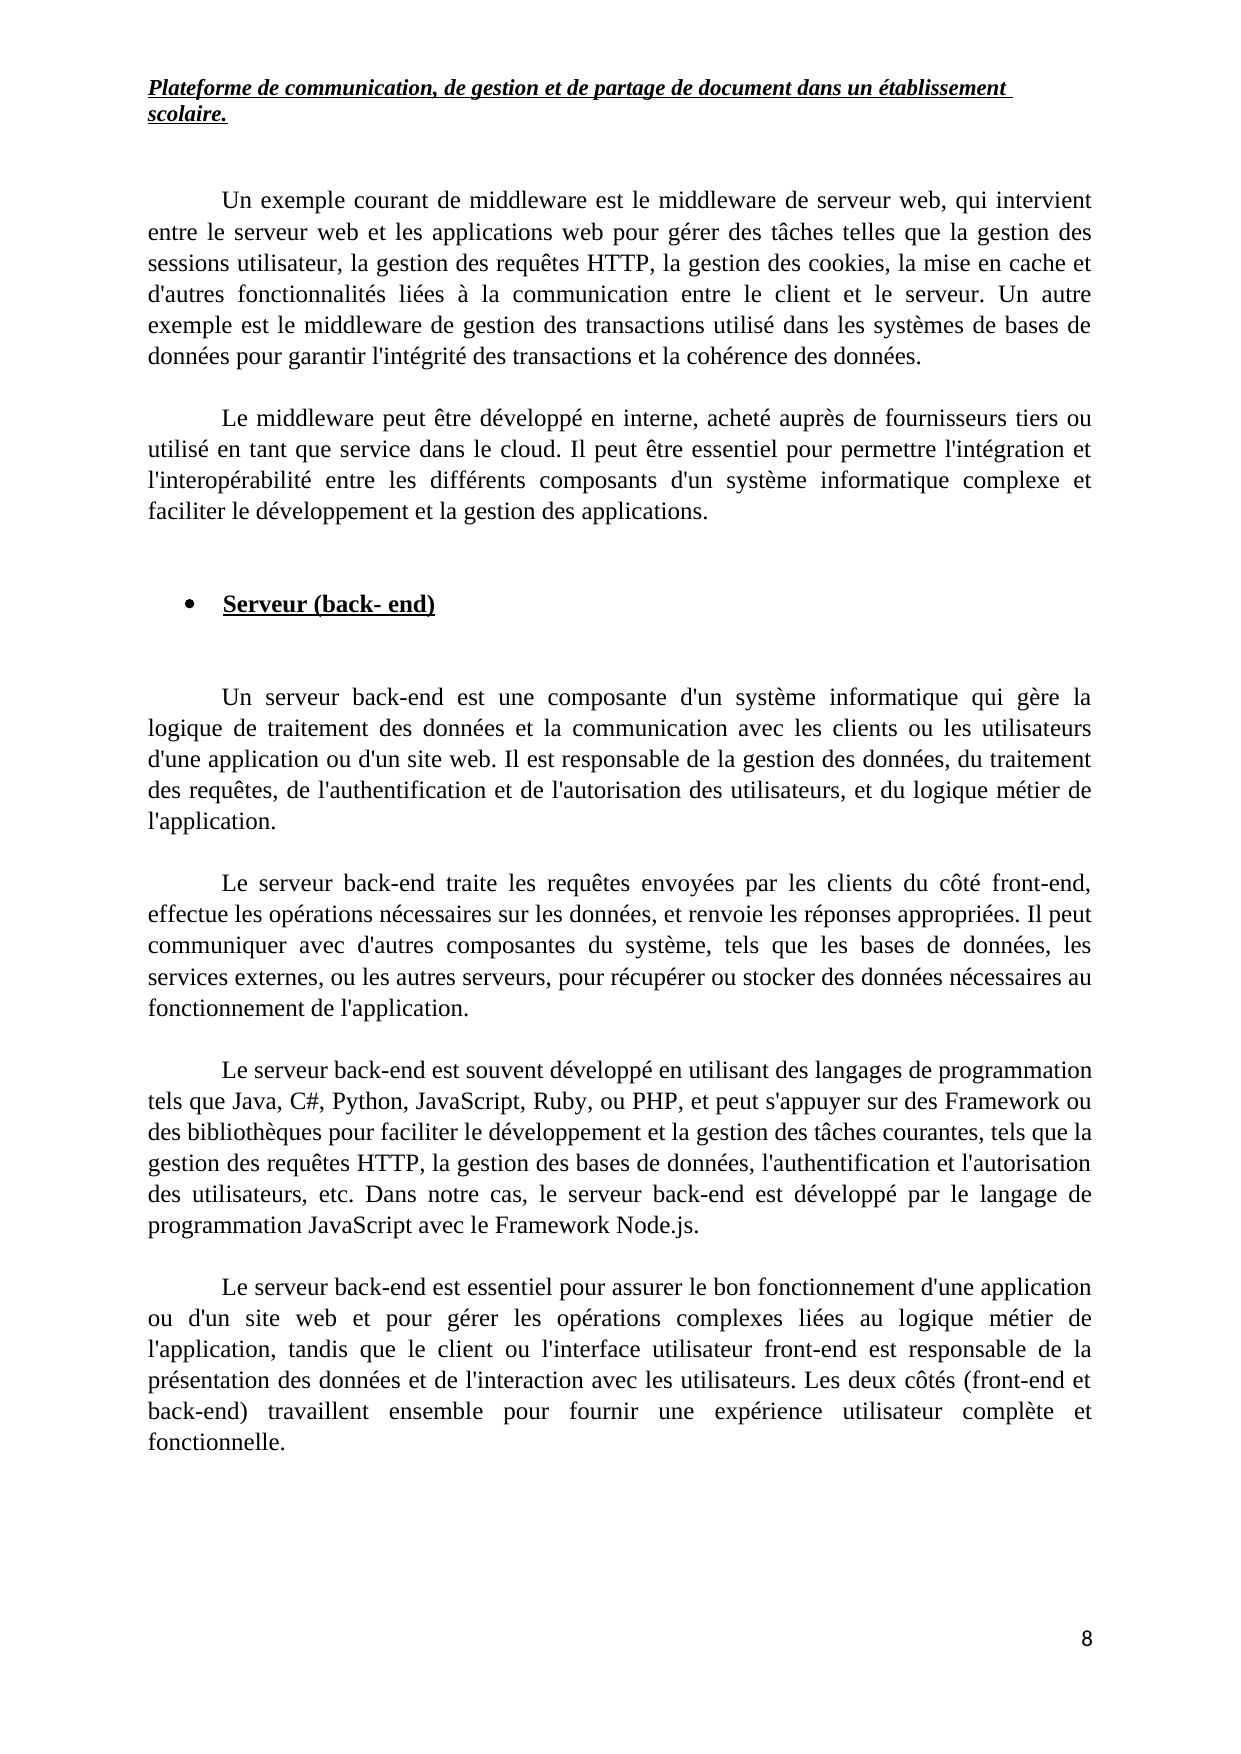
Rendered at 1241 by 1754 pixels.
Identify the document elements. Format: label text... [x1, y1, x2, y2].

text Le serveur back-end est souvent développé en utilisant des langages de programmation tels que Java, C#, Python, JavaScript, Ruby, ou PHP, et peut s'appuyer sur des Framework ou des bibliothèques pour faciliter le développement et la gestion des tâches courantes, tels que la gestion des requêtes HTTP, la gestion des bases de données, l'authentification et l'autorisation des utilisateurs, etc. Dans notre cas, le serveur back-end est développé par le langage de programmation JavaScript avec le Framework Node.js. [148, 1055, 1093, 1239]
text Un exemple courant de middleware est le middleware de serveur web, qui intervient entre le serveur web et les applications web pour gérer des tâches telles que la gestion des sessions utilisateur, la gestion des requêtes HTTP, la gestion des cookies, la mise en cache et d'autres fonctionnalités liées à la communication entre le client et le serveur. Un autre exemple est le middleware de gestion des transactions utilisé dans les systèmes de bases de données pour garantir l'intégrité des transactions et la cohérence des données. [148, 186, 1093, 369]
text Le serveur back-end traite les requêtes envoyées par les clients du côté front-end, effectue les opérations nécessaires sur les données, et renvoie les réponses appropriées. Il peut communiquer avec d'autres composantes du système, tels que les bases de données, les services externes, ou les autres serveurs, pour récupérer ou stocker des données nécessaires au fonctionnement de l'application. [148, 868, 1093, 1021]
list Serveur (back- end) [185, 589, 1093, 618]
text Le middleware peut être développé en interne, acheté auprès de fournisseurs tiers ou utilisé en tant que service dans le cloud. Il peut être essentiel pour permettre l'intégration et l'interopérabilité entre les différents composants d'un système informatique complexe et faciliter le développement et la gestion des applications. [148, 403, 1093, 525]
text Un serveur back-end est une composante d'un système informatique qui gère la logique de traitement des données et la communication avec les clients ou les utilisateurs d'une application ou d'un site web. Il est responsable de la gestion des données, du traitement des requêtes, de l'authentification et de l'autorisation des utilisateurs, et du logique métier de l'application. [148, 682, 1093, 835]
